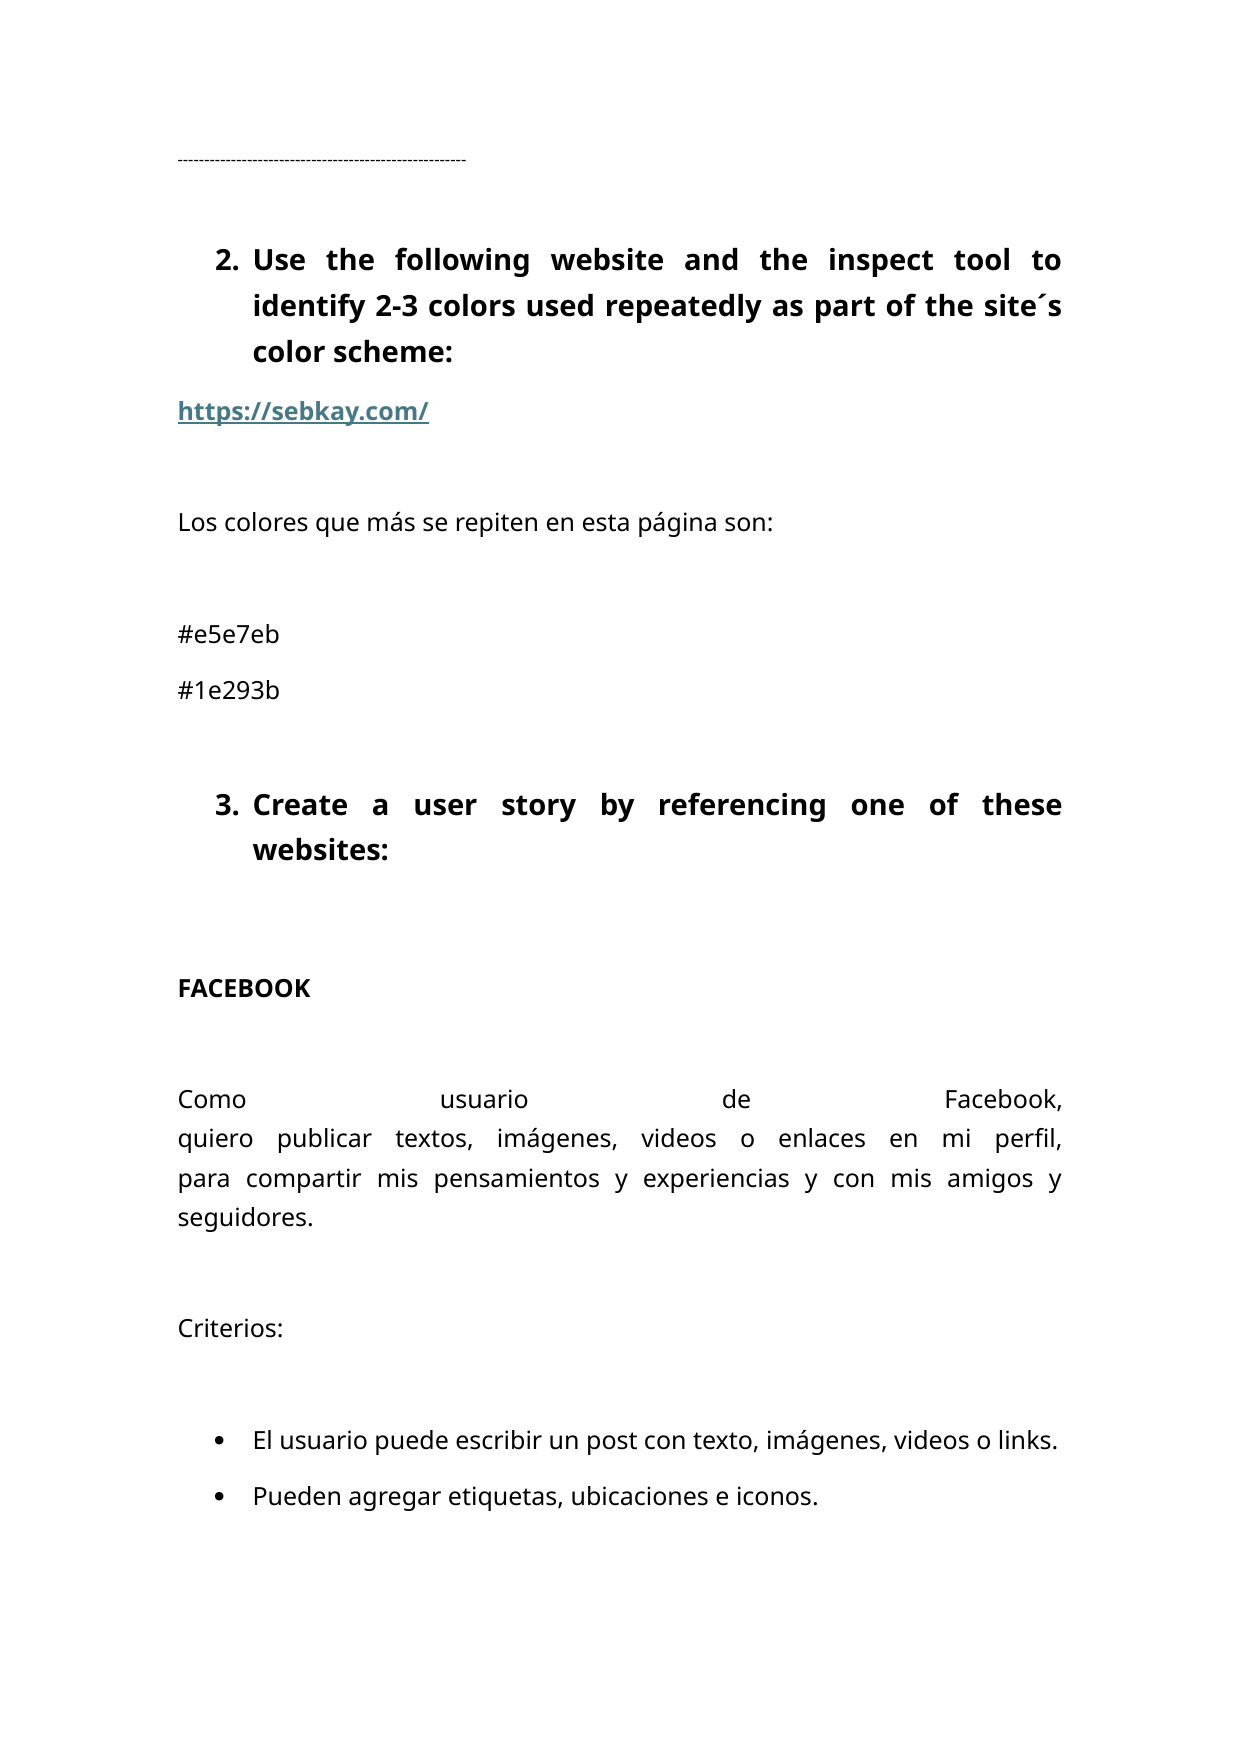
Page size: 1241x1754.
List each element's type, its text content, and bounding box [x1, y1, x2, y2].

text #e5e7eb [177, 616, 1063, 651]
list El usuario puede escribir un post con texto, imágenes, videos o links. [215, 1423, 1063, 1457]
text #1e293b [177, 672, 1063, 706]
text FACEBOOK [177, 970, 1063, 1004]
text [177, 148, 1063, 170]
text Criterios: [177, 1311, 1063, 1345]
list Create a user story by referencing one of these websites: [215, 784, 1063, 869]
text Como usuario de Facebook, quiero publicar textos, imágenes, videos o enlaces en mi perfil, para compartir mis pensamientos y experiencias y con mis amigos y seguidores. [177, 1082, 1063, 1233]
list Use the following website and the inspect tool to identify 2-3 colors used repeatedly as part of the site´s color scheme: [215, 239, 1063, 371]
list Pueden agregar etiquetas, ubicaciones e iconos. [215, 1478, 1063, 1513]
text https://sebkay.com/ [177, 393, 1063, 427]
text Los colores que más se repiten en esta página son: [177, 505, 1063, 539]
